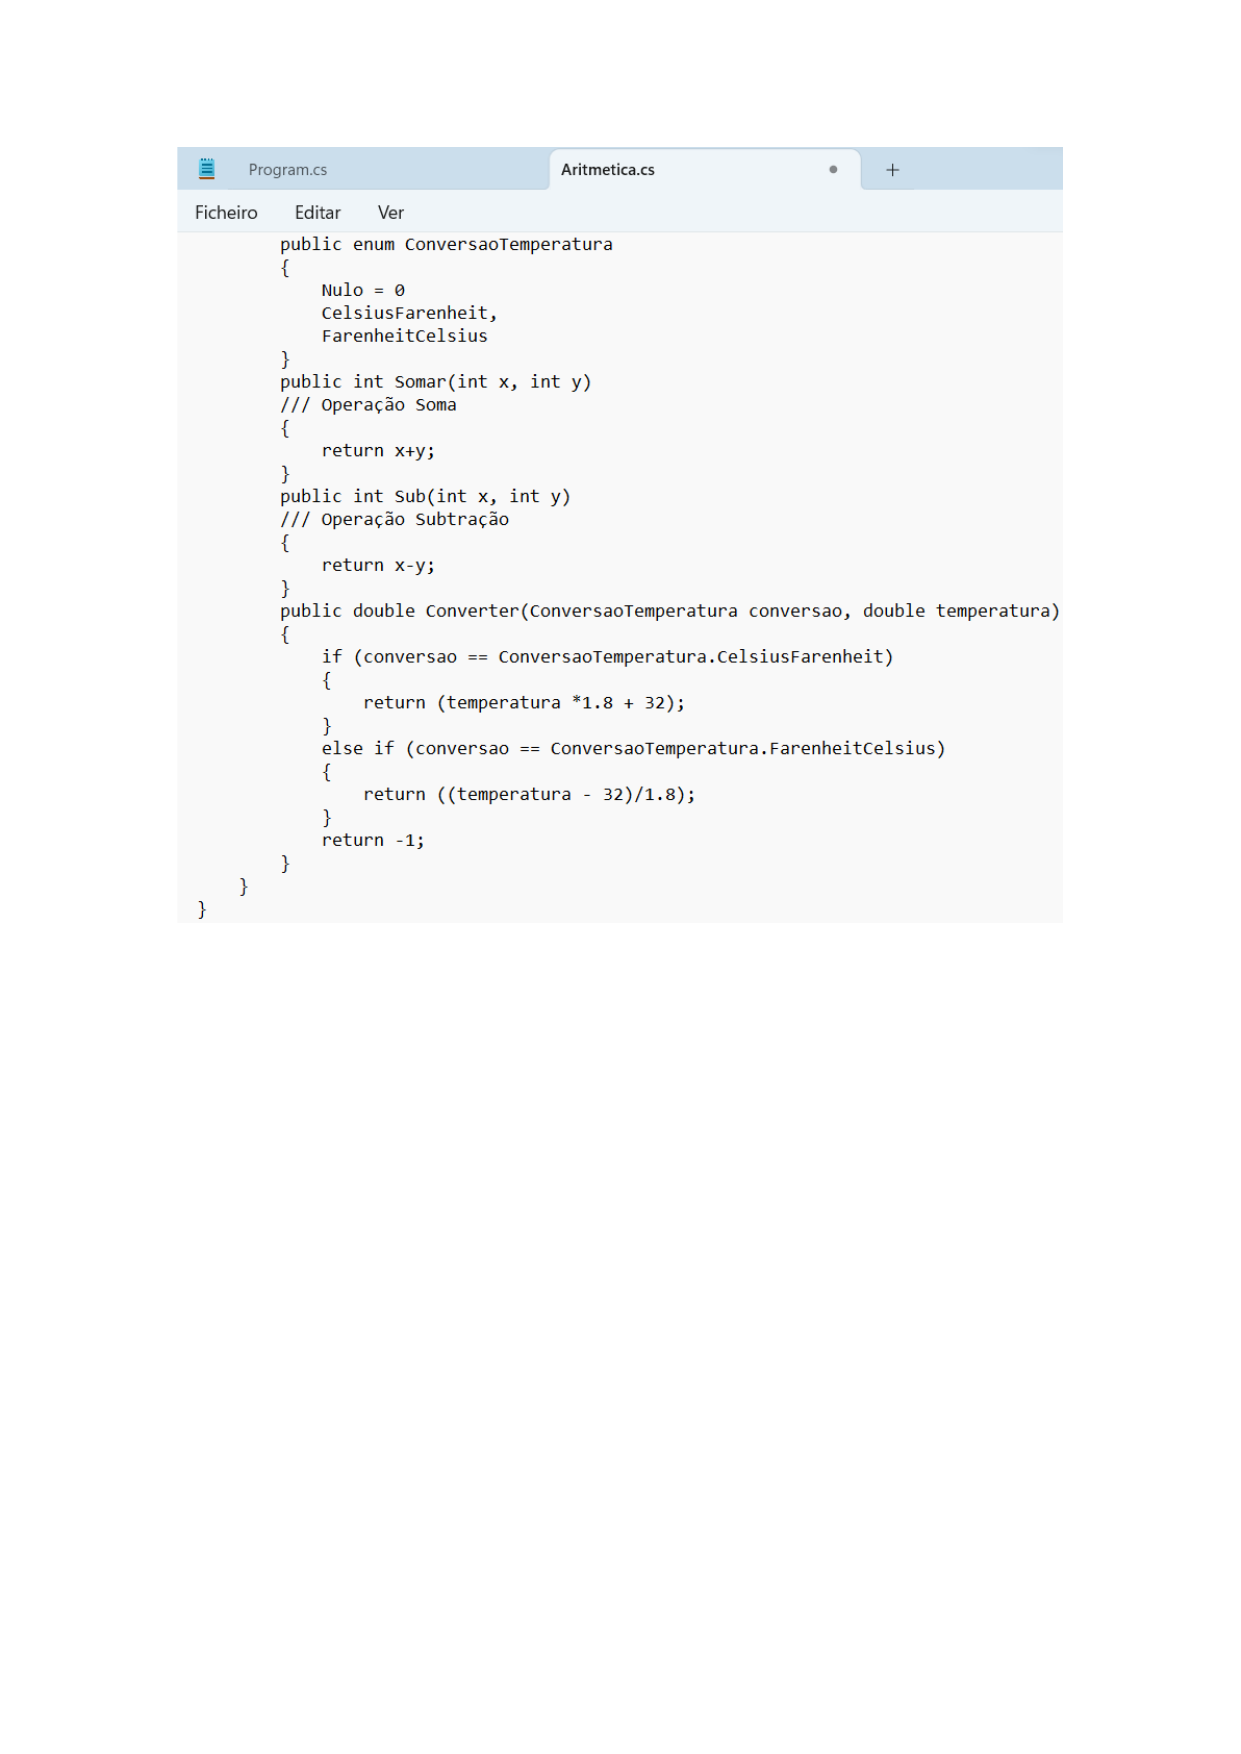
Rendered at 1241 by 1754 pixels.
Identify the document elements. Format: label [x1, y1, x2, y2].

picture [177, 147, 1063, 923]
